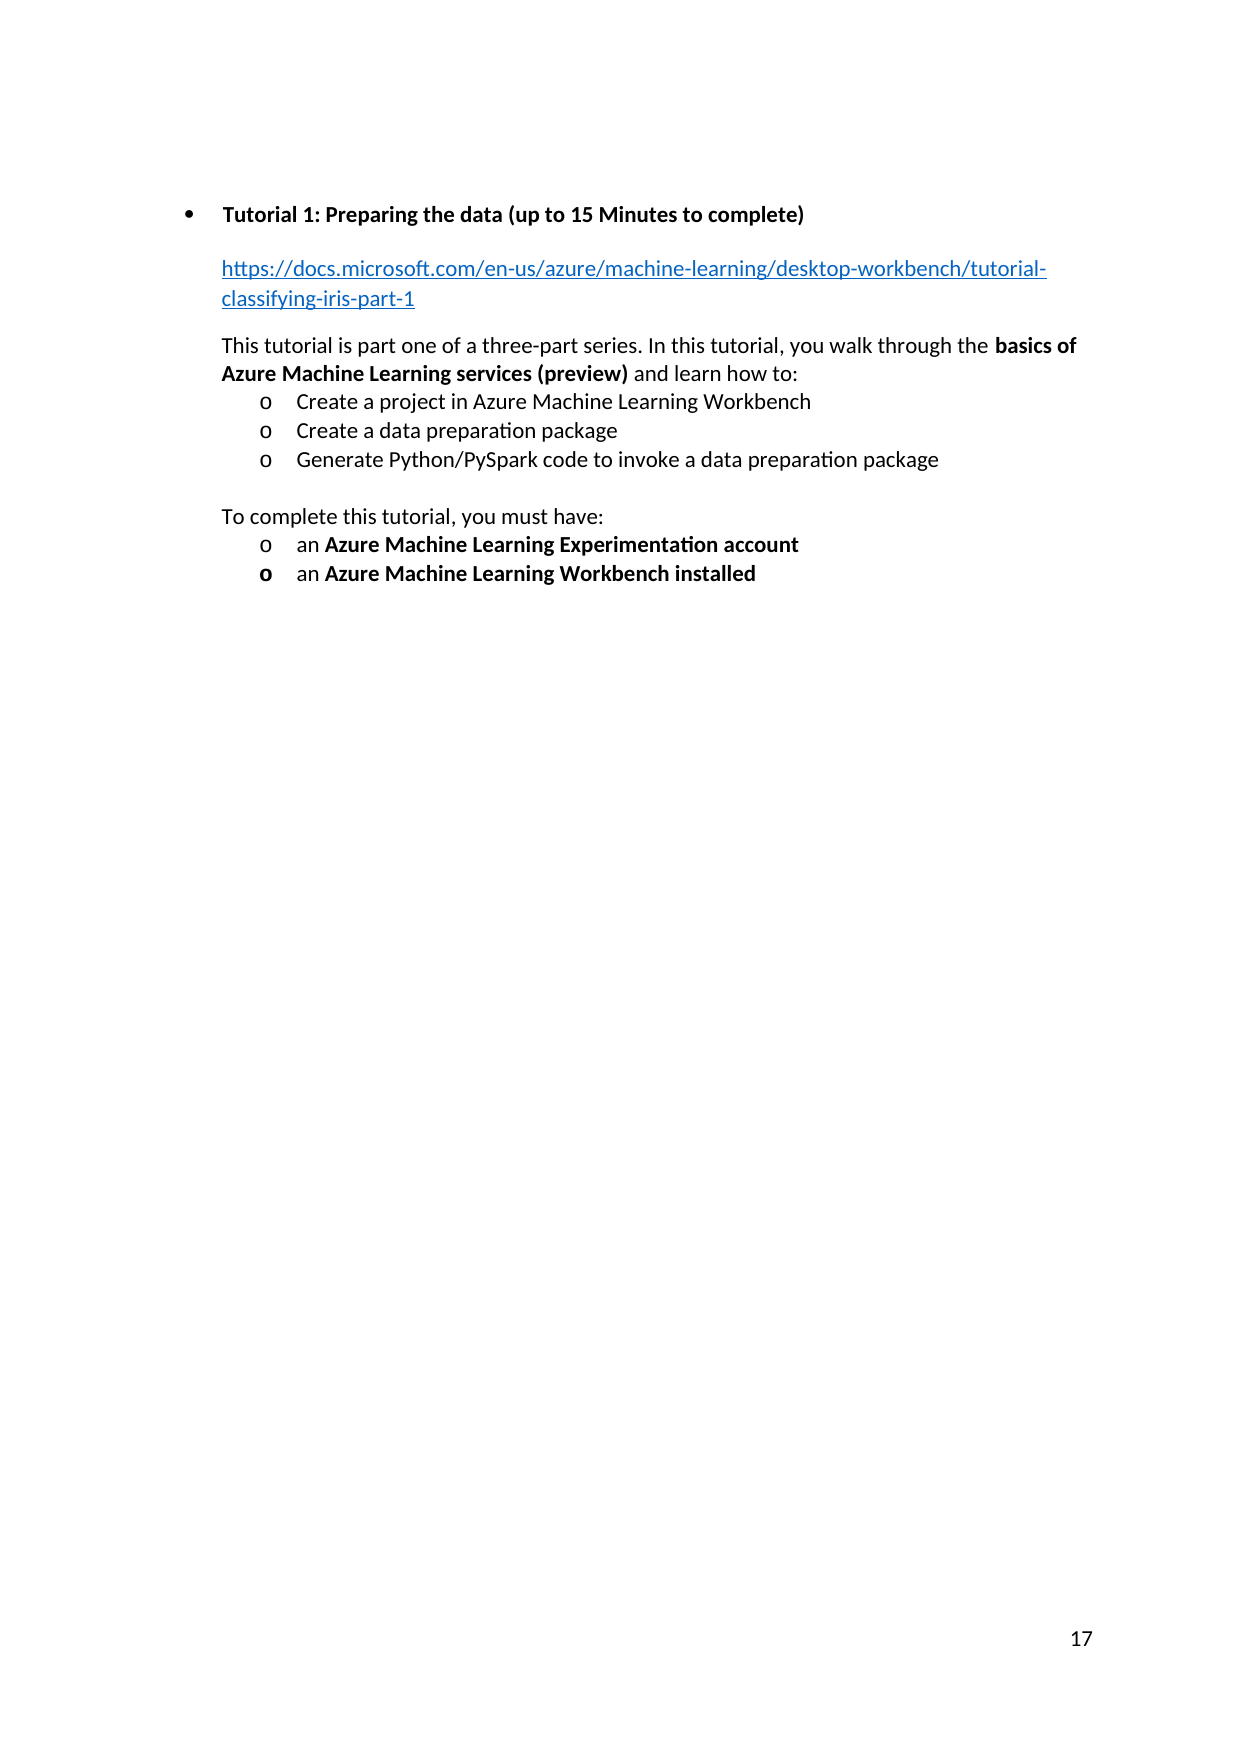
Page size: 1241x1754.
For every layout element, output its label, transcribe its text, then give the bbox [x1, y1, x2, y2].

list Create a data preparation package [259, 416, 1093, 445]
list an Azure Machine Learning Experimentation account [259, 530, 1093, 559]
list Generate Python/PySpark code to invoke a data preparation package [259, 445, 1093, 474]
text This tutorial is part one of a three-part series. In this tutorial, you walk through the basics of Azure Machine Learning services (preview) and learn how to: [221, 331, 1093, 387]
list an Azure Machine Learning Workbench installed [259, 559, 1093, 589]
text To complete this tutorial, you must have: [221, 502, 1093, 530]
list Create a project in Azure Machine Learning Workbench [259, 387, 1093, 416]
text https://docs.microsoft.com/en-us/azure/machine-learning/desktop-workbench/tutorial-classifying-iris-part-1 [221, 254, 1093, 312]
list Tutorial 1: Preparing the data (up to 15 Minutes to complete) [185, 201, 1093, 229]
